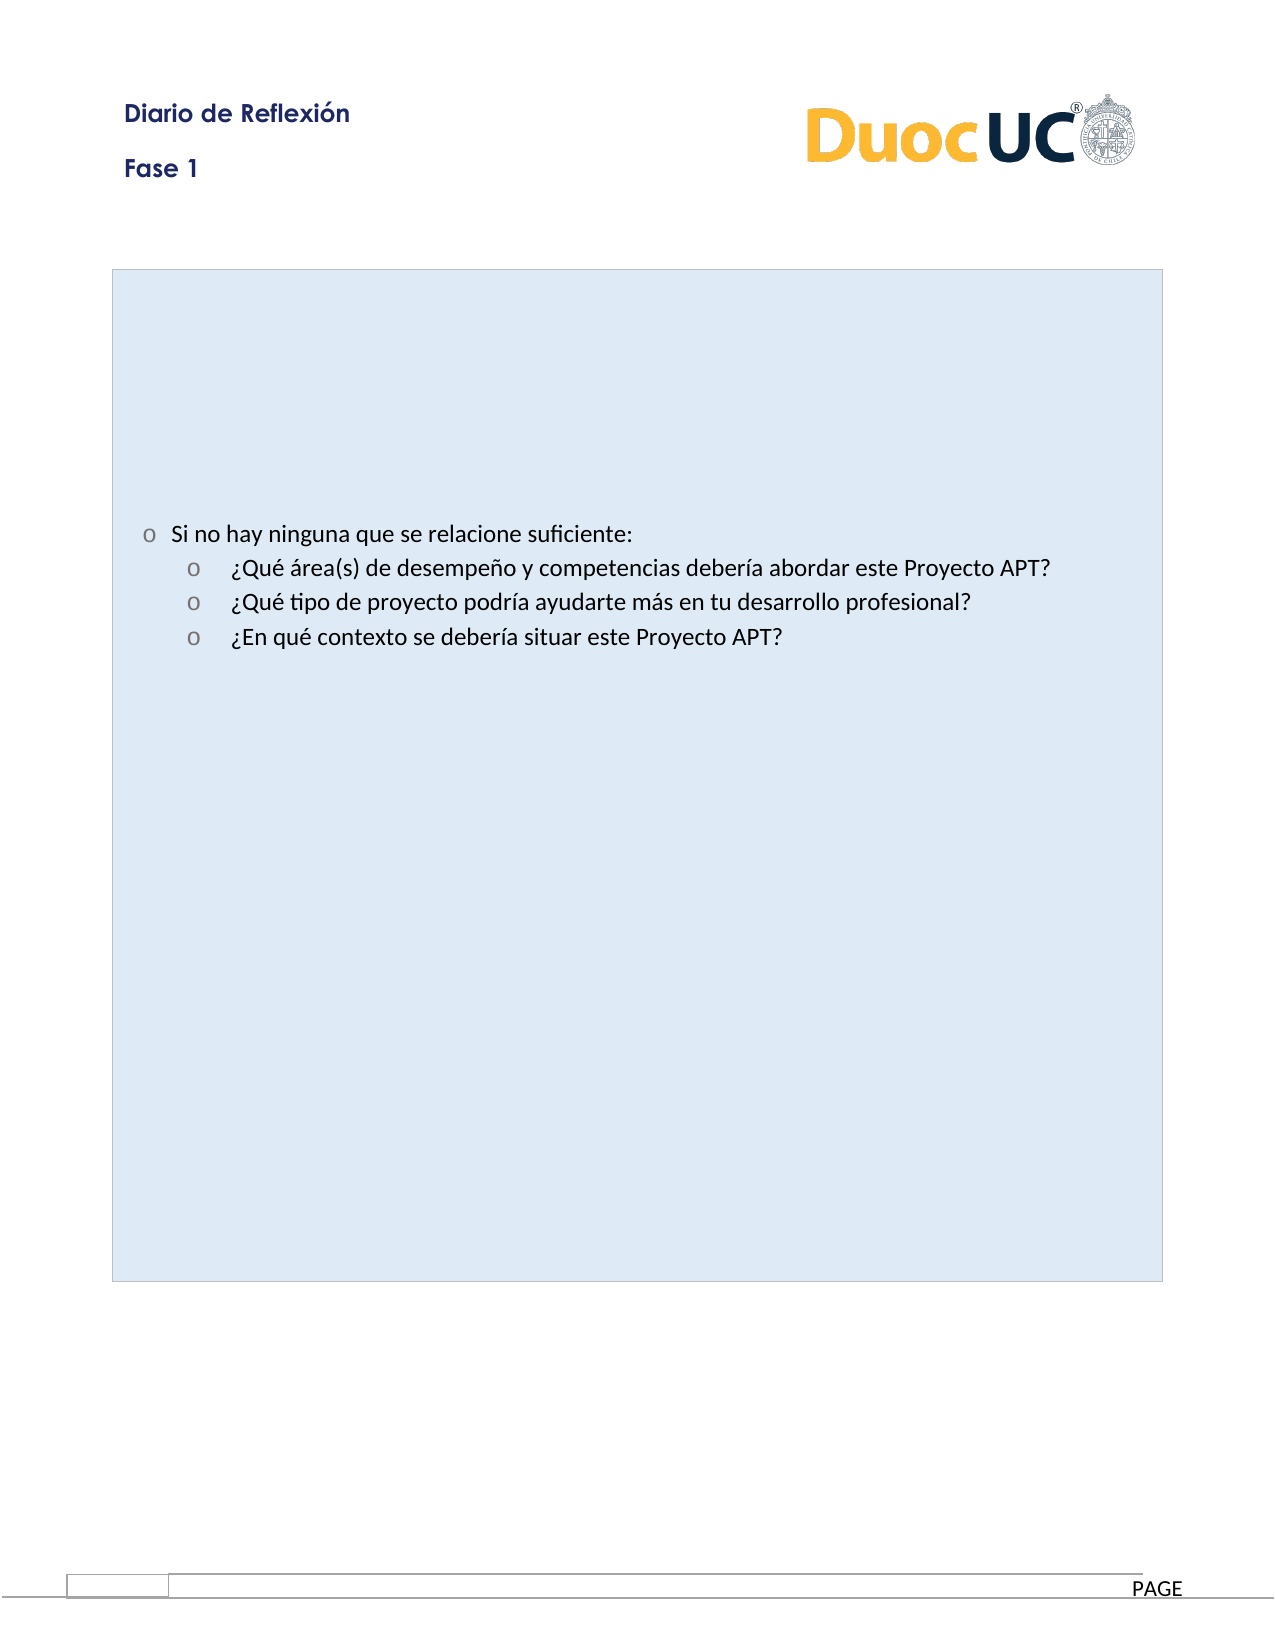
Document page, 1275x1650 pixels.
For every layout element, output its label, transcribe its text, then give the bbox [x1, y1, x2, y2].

picture [807, 94, 1135, 165]
